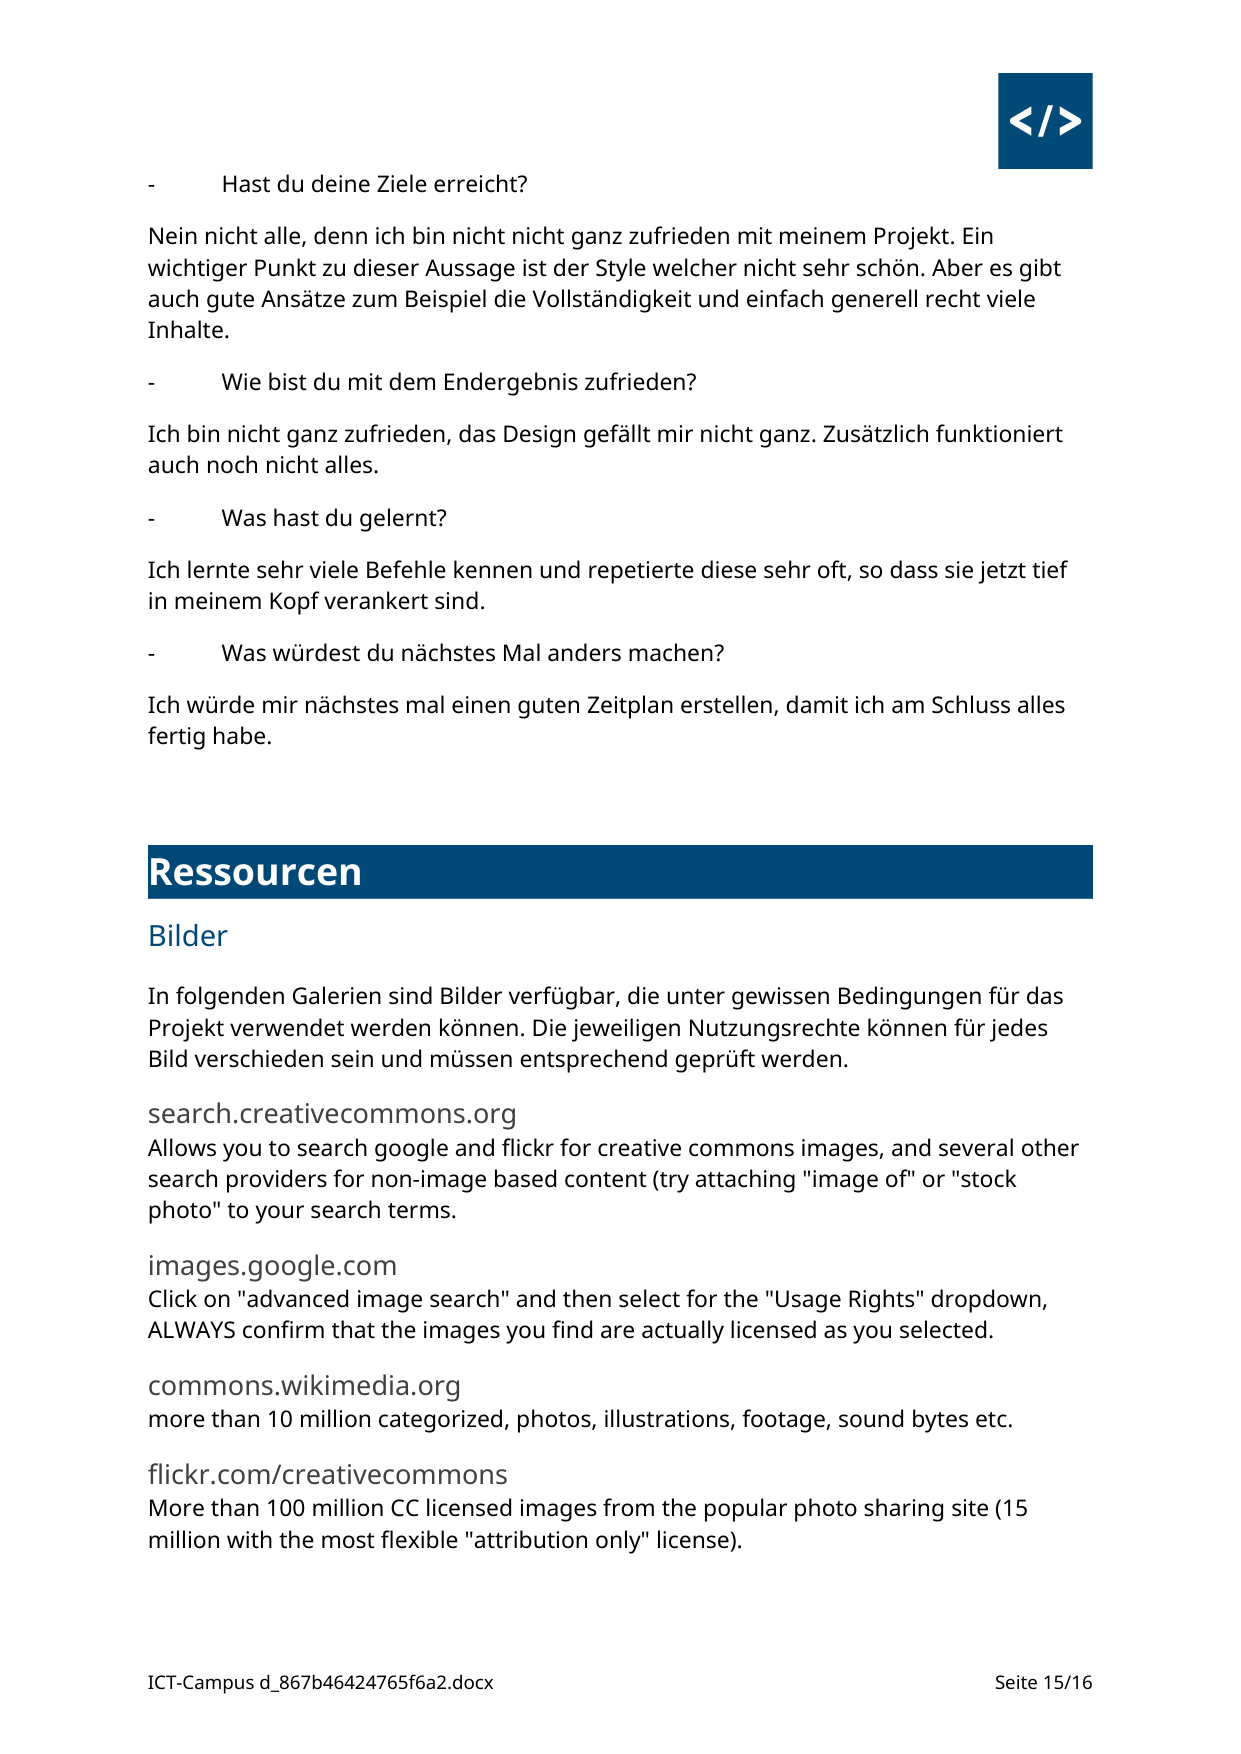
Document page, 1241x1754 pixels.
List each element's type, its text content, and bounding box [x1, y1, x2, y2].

text - Hast du deine Ziele erreicht? [148, 168, 1093, 199]
subtitle flickr.com/creativecommons [148, 1456, 1093, 1492]
text More than 100 million CC licensed images from the popular photo sharing site (15 million with the most flexible "attribution only" license). [148, 1492, 1093, 1555]
text - Was hast du gelernt? [148, 502, 1093, 533]
text - Was würdest du nächstes Mal anders machen? [148, 637, 1093, 668]
subtitle Ressourcen [148, 845, 1093, 898]
picture [998, 73, 1093, 169]
subtitle images.google.com [148, 1246, 1093, 1283]
text Ich würde mir nächstes mal einen guten Zeitplan erstellen, damit ich am Schluss alles fertig habe. [148, 689, 1093, 752]
text Ich bin nicht ganz zufrieden, das Design gefällt mir nicht ganz. Zusätzlich funktioniert auch noch nicht alles. [148, 418, 1093, 481]
text Ich lernte sehr viele Befehle kennen und repetierte diese sehr oft, so dass sie jetzt tief in meinem Kopf verankert sind. [148, 554, 1093, 616]
subtitle commons.wikimedia.org [148, 1367, 1093, 1403]
text - Wie bist du mit dem Endergebnis zufrieden? [148, 366, 1093, 397]
subtitle Bilder [148, 916, 1093, 955]
text Nein nicht alle, denn ich bin nicht nicht ganz zufrieden mit meinem Projekt. Ein wichtiger Punkt zu dieser Aussage ist der Style welcher nicht sehr schön. Aber es gibt auch gute Ansätze zum Beispiel die Vollständigkeit und einfach generell recht viele Inhalte. [148, 220, 1093, 345]
text Click on "advanced image search" and then select for the "Usage Rights" dropdown, ALWAYS confirm that the images you find are actually licensed as you selected. [148, 1283, 1093, 1346]
text Allows you to search google and flickr for creative commons images, and several other search providers for non-image based content (try attaching "image of" or "stock photo" to your search terms. [148, 1132, 1093, 1226]
text more than 10 million categorized, photos, illustrations, footage, sound bytes etc. [148, 1403, 1093, 1435]
subtitle search.creativecommons.org [148, 1095, 1093, 1132]
text In folgenden Galerien sind Bilder verfügbar, die unter gewissen Bedingungen für das Projekt verwendet werden können. Die jeweiligen Nutzungsrechte können für jedes Bild verschieden sein und müssen entsprechend geprüft werden. [148, 980, 1093, 1074]
